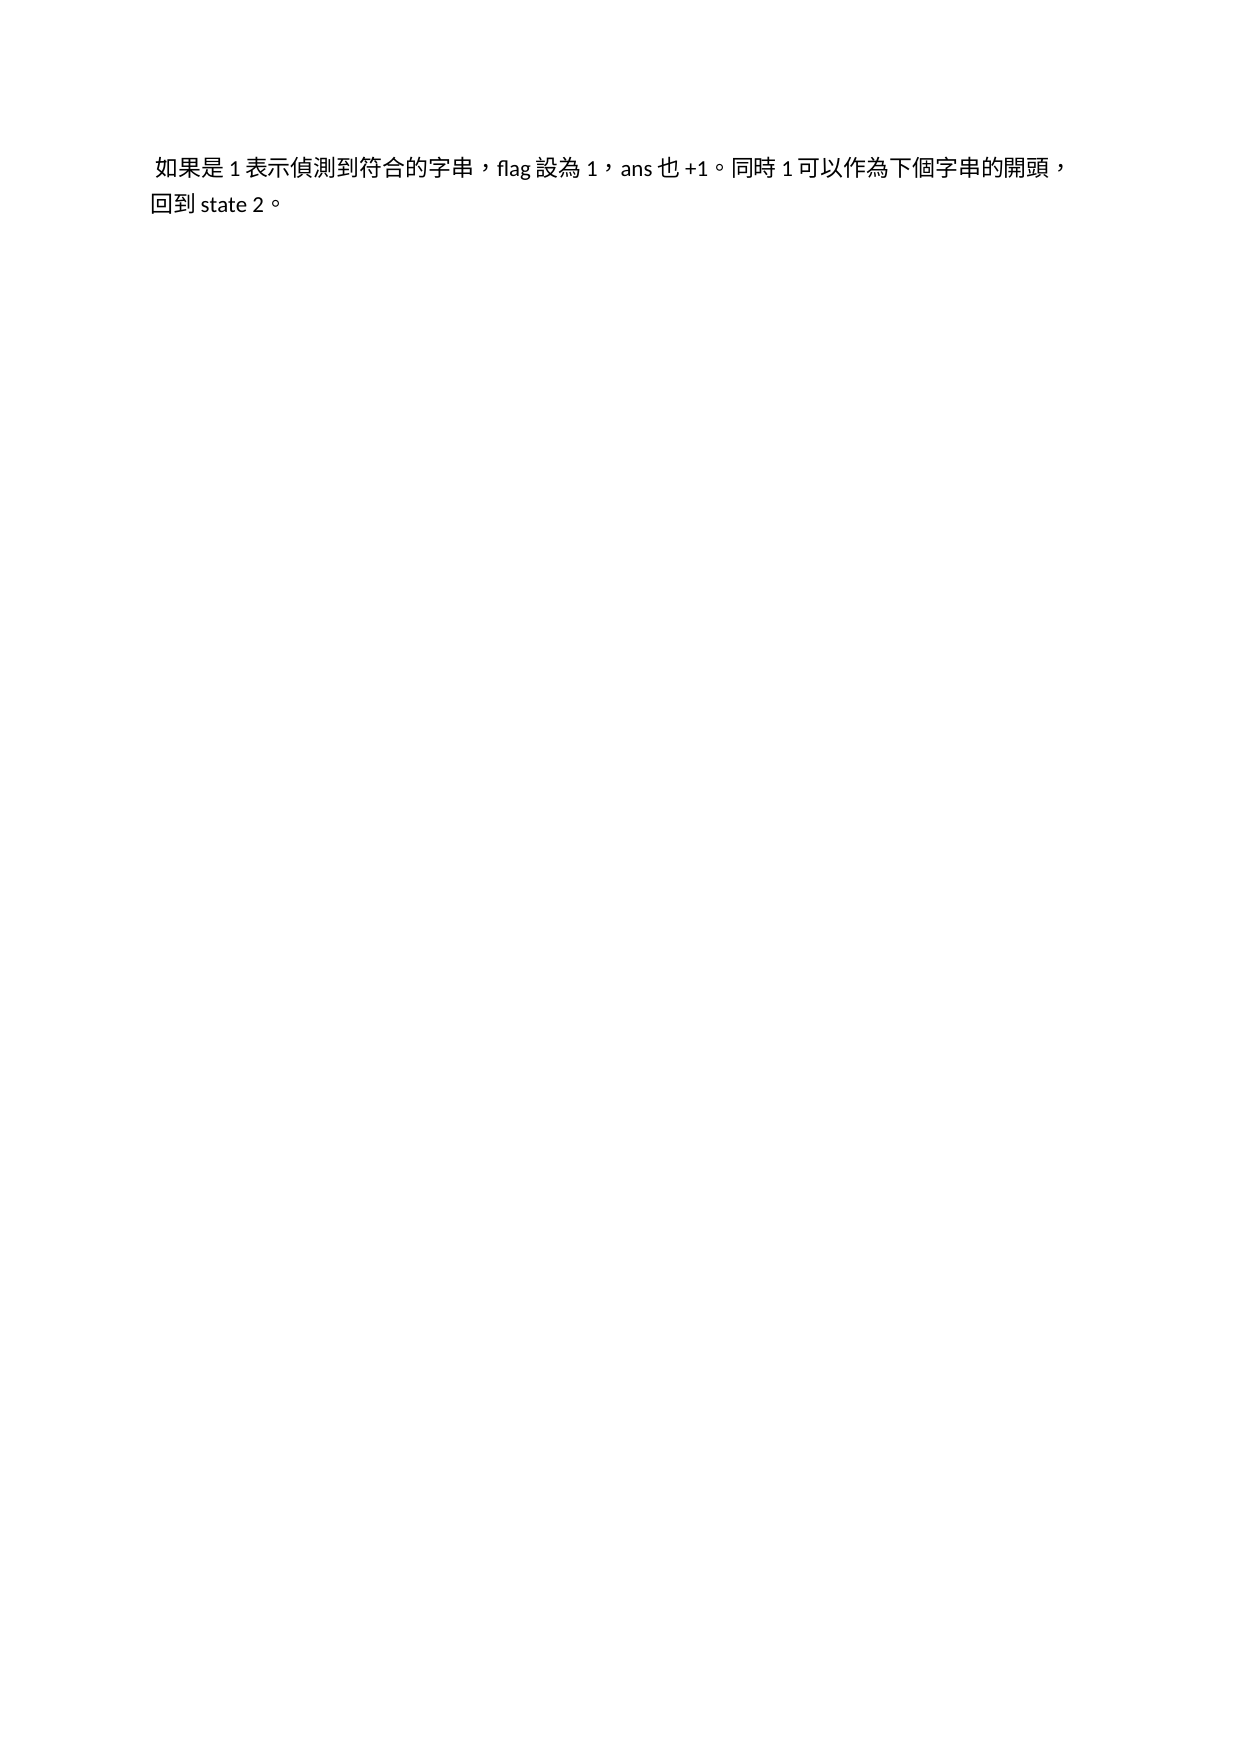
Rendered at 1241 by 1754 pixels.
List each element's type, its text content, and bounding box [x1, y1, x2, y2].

text 如果是1表示偵測到符合的字串，flag設為1，ans也 +1。同時1可以作為下個字串的開頭，回到state 2。 [150, 150, 1090, 219]
